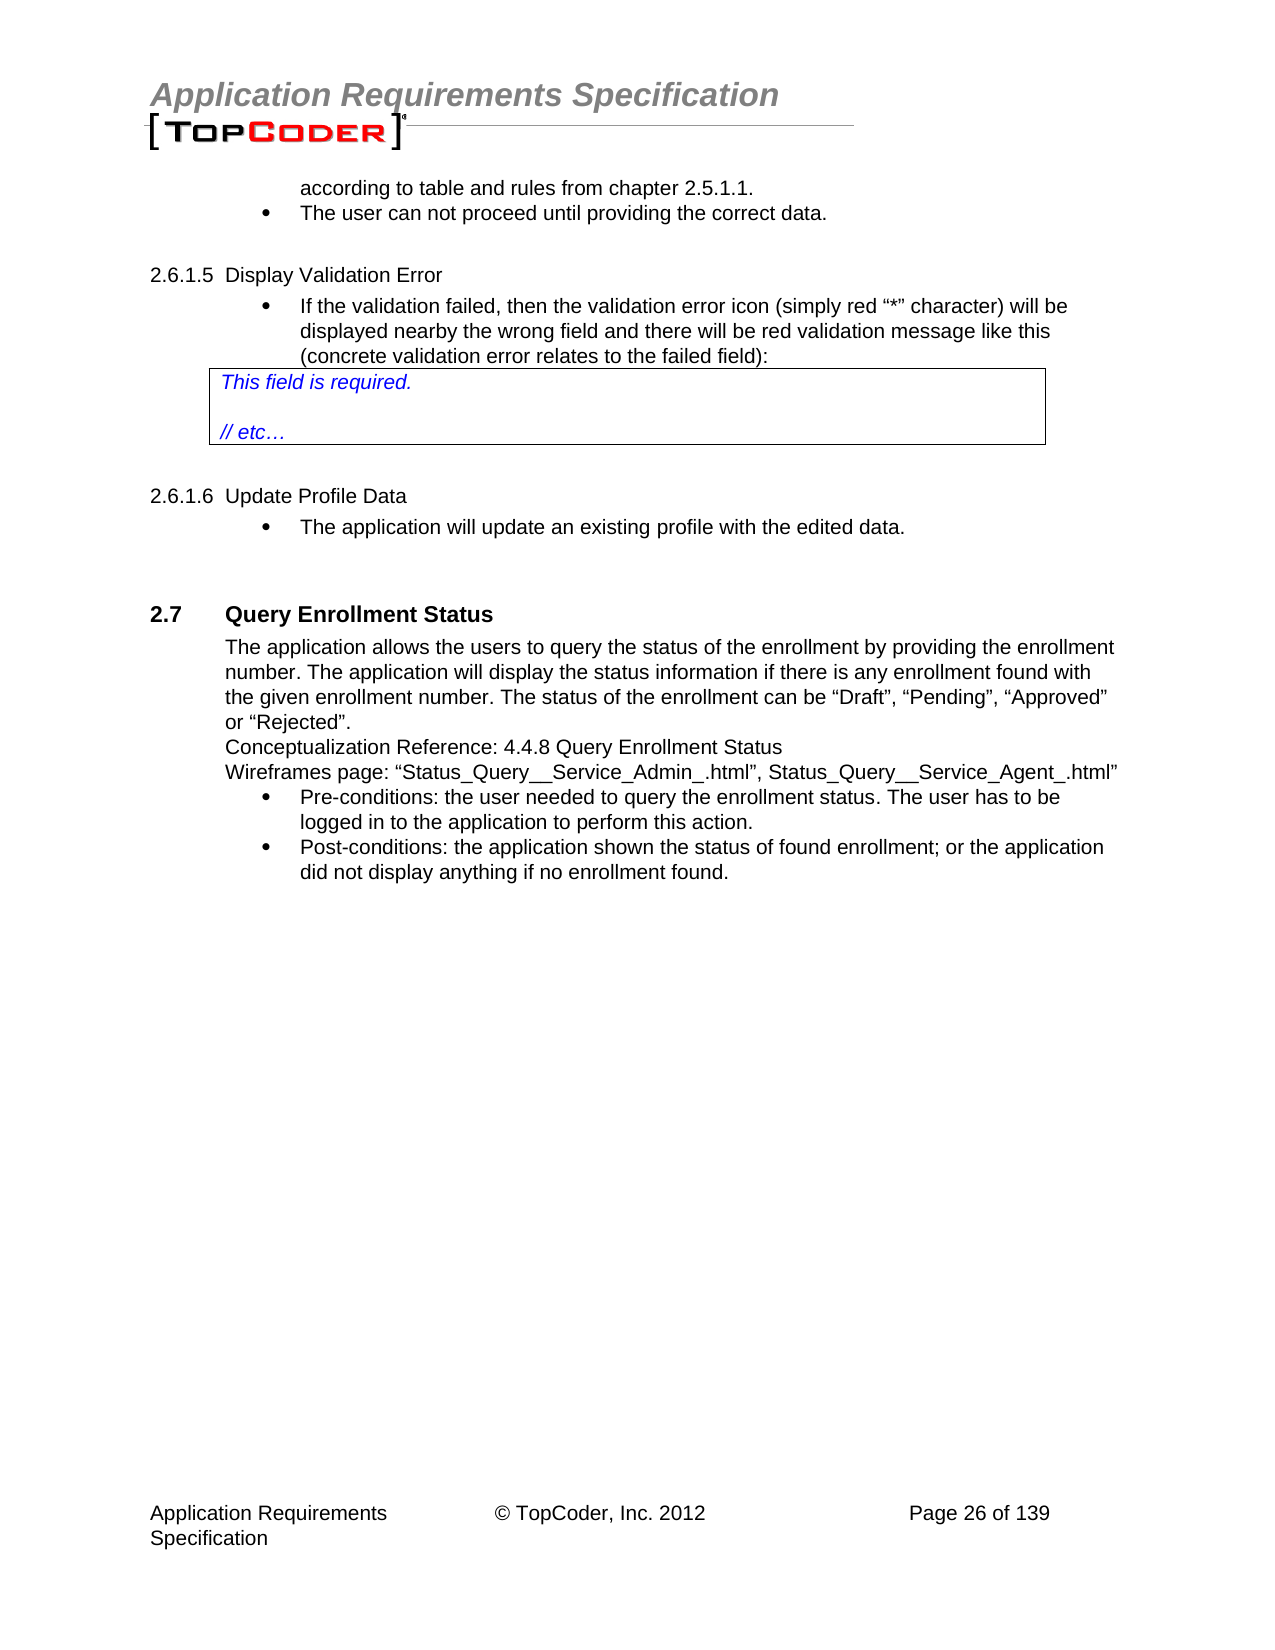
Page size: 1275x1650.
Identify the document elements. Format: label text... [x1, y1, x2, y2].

picture [150, 113, 407, 150]
table_header This field is required. // etc… [210, 369, 1045, 444]
list Pre-conditions: the user needed to query the enrollment status. The user has to be logged in to the application to perform this action. [262, 784, 1125, 834]
list The application will update an existing profile with the edited data. [262, 514, 1125, 539]
list Post-conditions: the application shown the status of found enrollment; or the application did not display anything if no enrollment found. [262, 834, 1125, 884]
text Conceptualization Reference: 4.4.8 Query Enrollment Status [225, 734, 1125, 759]
subtitle Display Validation Error [150, 262, 1125, 287]
text Wireframes page: “Status_Query__Service_Admin_.html”, Status_Query__Service_Agent_.html” [225, 759, 1125, 784]
list If the validation failed, then the validation error icon (simply red “*” character) will be displayed nearby the wrong field and there will be red validation message like this (concrete validation error relates to the failed field): [262, 293, 1125, 368]
subtitle Query Enrollment Status [150, 601, 1125, 628]
subtitle Update Profile Data [150, 483, 1125, 508]
text The application allows the users to query the status of the enrollment by providing the enrollment number. The application will display the status information if there is any enrollment found with the given enrollment number. The status of the enrollment can be “Draft”, “Pending”, “Approved” or “Rejected”. [225, 634, 1125, 734]
list The user can not proceed until providing the correct data. [262, 199, 1125, 224]
list The application will automatically validate all the user input for all the required fields according to table and rules from chapter 2.5.1.1. [262, 174, 1125, 199]
